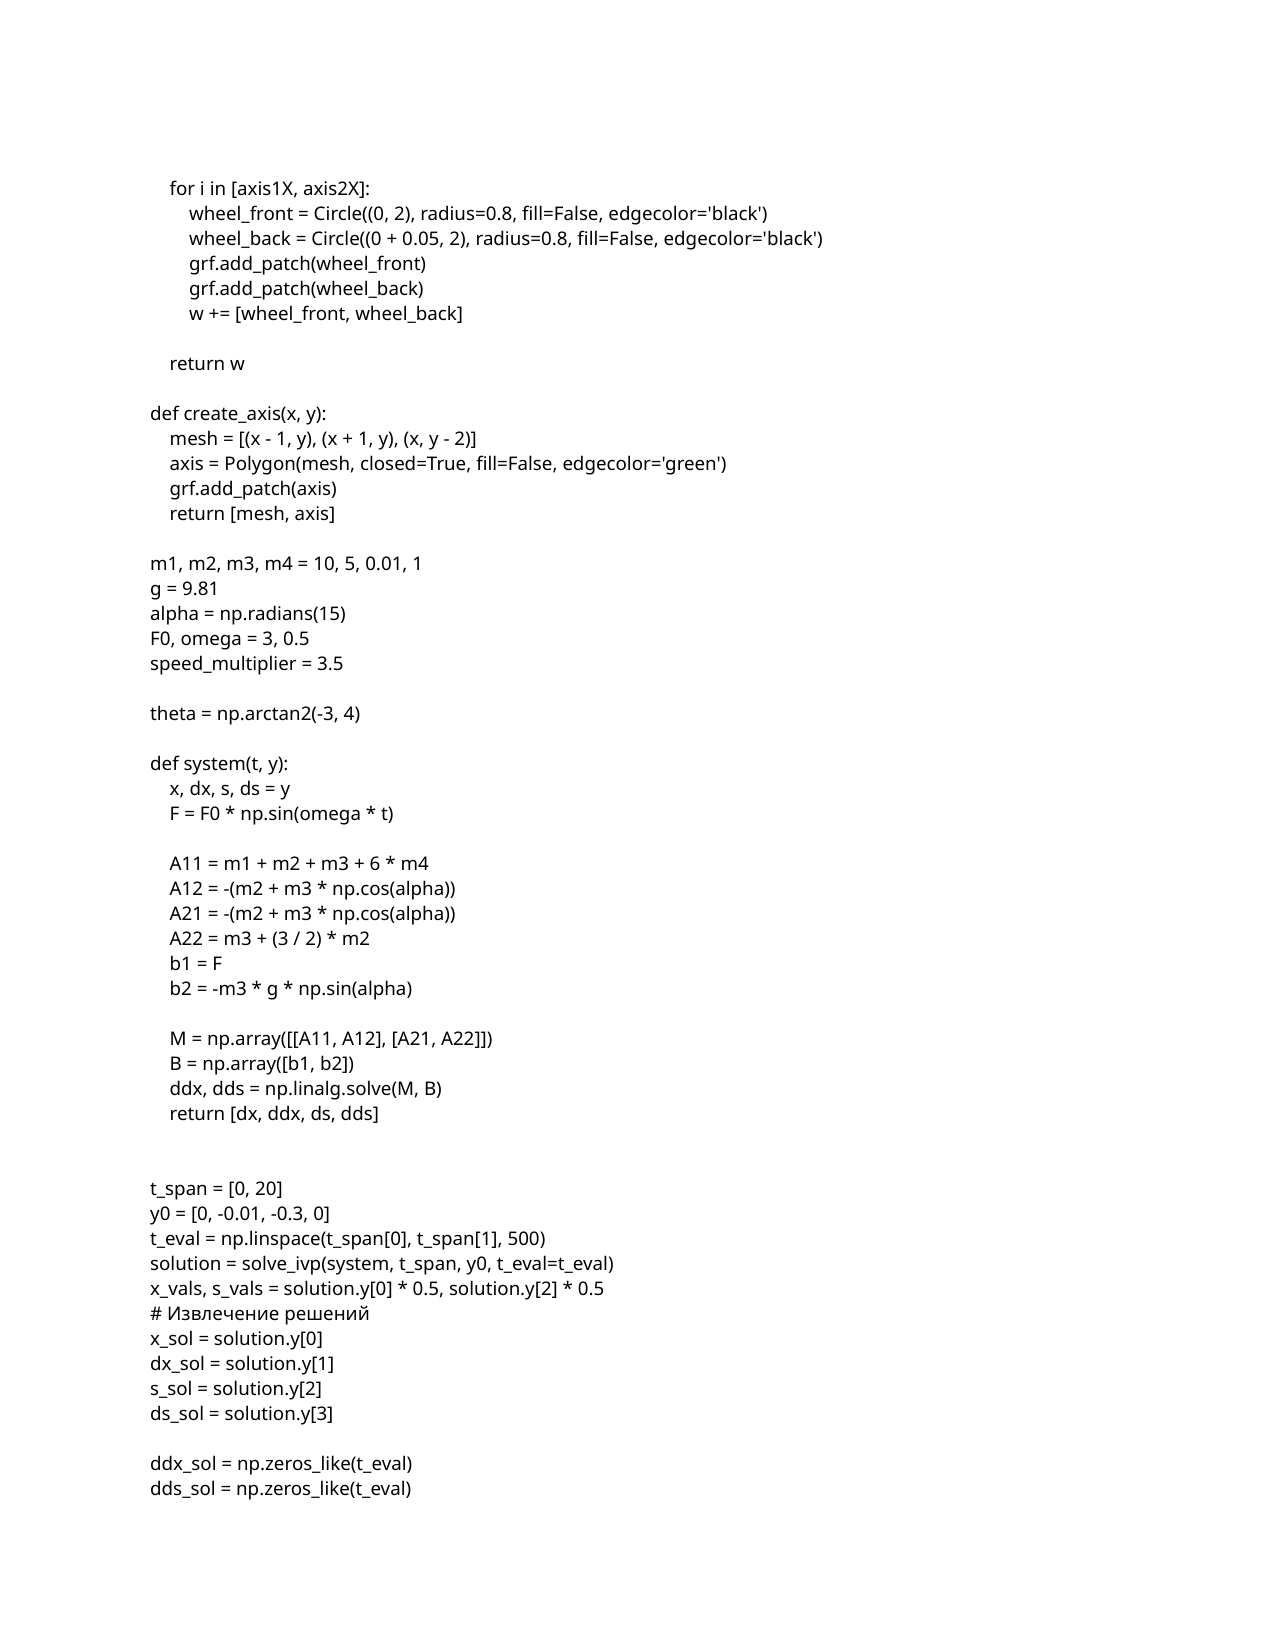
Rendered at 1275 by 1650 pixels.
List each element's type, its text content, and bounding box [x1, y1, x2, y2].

text for i in [axis1X, axis2X]: [150, 175, 1125, 200]
text t_eval = np.linspace(t_span[0], t_span[1], 500) [150, 1225, 1125, 1250]
text dx_sol = solution.y[1] [150, 1350, 1125, 1375]
text alpha = np.radians(15) [150, 600, 1125, 625]
text A11 = m1 + m2 + m3 + 6 * m4 [150, 850, 1125, 875]
text ds_sol = solution.y[3] [150, 1400, 1125, 1425]
text grf.add_patch(wheel_front) [150, 250, 1125, 275]
text s_sol = solution.y[2] [150, 1375, 1125, 1400]
text x_sol = solution.y[0] [150, 1325, 1125, 1350]
text dds_sol = np.zeros_like(t_eval) [150, 1475, 1125, 1500]
text m1, m2, m3, m4 = 10, 5, 0.01, 1 [150, 550, 1125, 575]
text M = np.array([[A11, A12], [A21, A22]]) [150, 1025, 1125, 1050]
text y0 = [0, -0.01, -0.3, 0] [150, 1200, 1125, 1225]
text x, dx, s, ds = y [150, 775, 1125, 800]
text b1 = F [150, 950, 1125, 975]
text A21 = -(m2 + m3 * np.cos(alpha)) [150, 900, 1125, 925]
text F = F0 * np.sin(omega * t) [150, 800, 1125, 825]
text b2 = -m3 * g * np.sin(alpha) [150, 975, 1125, 1000]
text # Извлечение решений [150, 1300, 1125, 1325]
text F0, omega = 3, 0.5 [150, 625, 1125, 650]
text mesh = [(x - 1, y), (x + 1, y), (x, y - 2)] [150, 425, 1125, 450]
text w += [wheel_front, wheel_back] [150, 300, 1125, 325]
text ddx, dds = np.linalg.solve(M, B) [150, 1075, 1125, 1100]
text x_vals, s_vals = solution.y[0] * 0.5, solution.y[2] * 0.5 [150, 1275, 1125, 1300]
text return [dx, ddx, ds, dds] [150, 1100, 1125, 1125]
text theta = np.arctan2(-3, 4) [150, 700, 1125, 725]
text A12 = -(m2 + m3 * np.cos(alpha)) [150, 875, 1125, 900]
text def create_axis(x, y): [150, 400, 1125, 425]
text B = np.array([b1, b2]) [150, 1050, 1125, 1075]
text wheel_front = Circle((0, 2), radius=0.8, fill=False, edgecolor='black') [150, 200, 1125, 225]
text return [mesh, axis] [150, 500, 1125, 525]
text solution = solve_ivp(system, t_span, y0, t_eval=t_eval) [150, 1250, 1125, 1275]
text t_span = [0, 20] [150, 1175, 1125, 1200]
text grf.add_patch(wheel_back) [150, 275, 1125, 300]
text A22 = m3 + (3 / 2) * m2 [150, 925, 1125, 950]
text return w [150, 350, 1125, 375]
text g = 9.81 [150, 575, 1125, 600]
text speed_multiplier = 3.5 [150, 650, 1125, 675]
text def system(t, y): [150, 750, 1125, 775]
text wheel_back = Circle((0 + 0.05, 2), radius=0.8, fill=False, edgecolor='black') [150, 225, 1125, 250]
text ddx_sol = np.zeros_like(t_eval) [150, 1450, 1125, 1475]
text axis = Polygon(mesh, closed=True, fill=False, edgecolor='green') [150, 450, 1125, 475]
text grf.add_patch(axis) [150, 475, 1125, 500]
